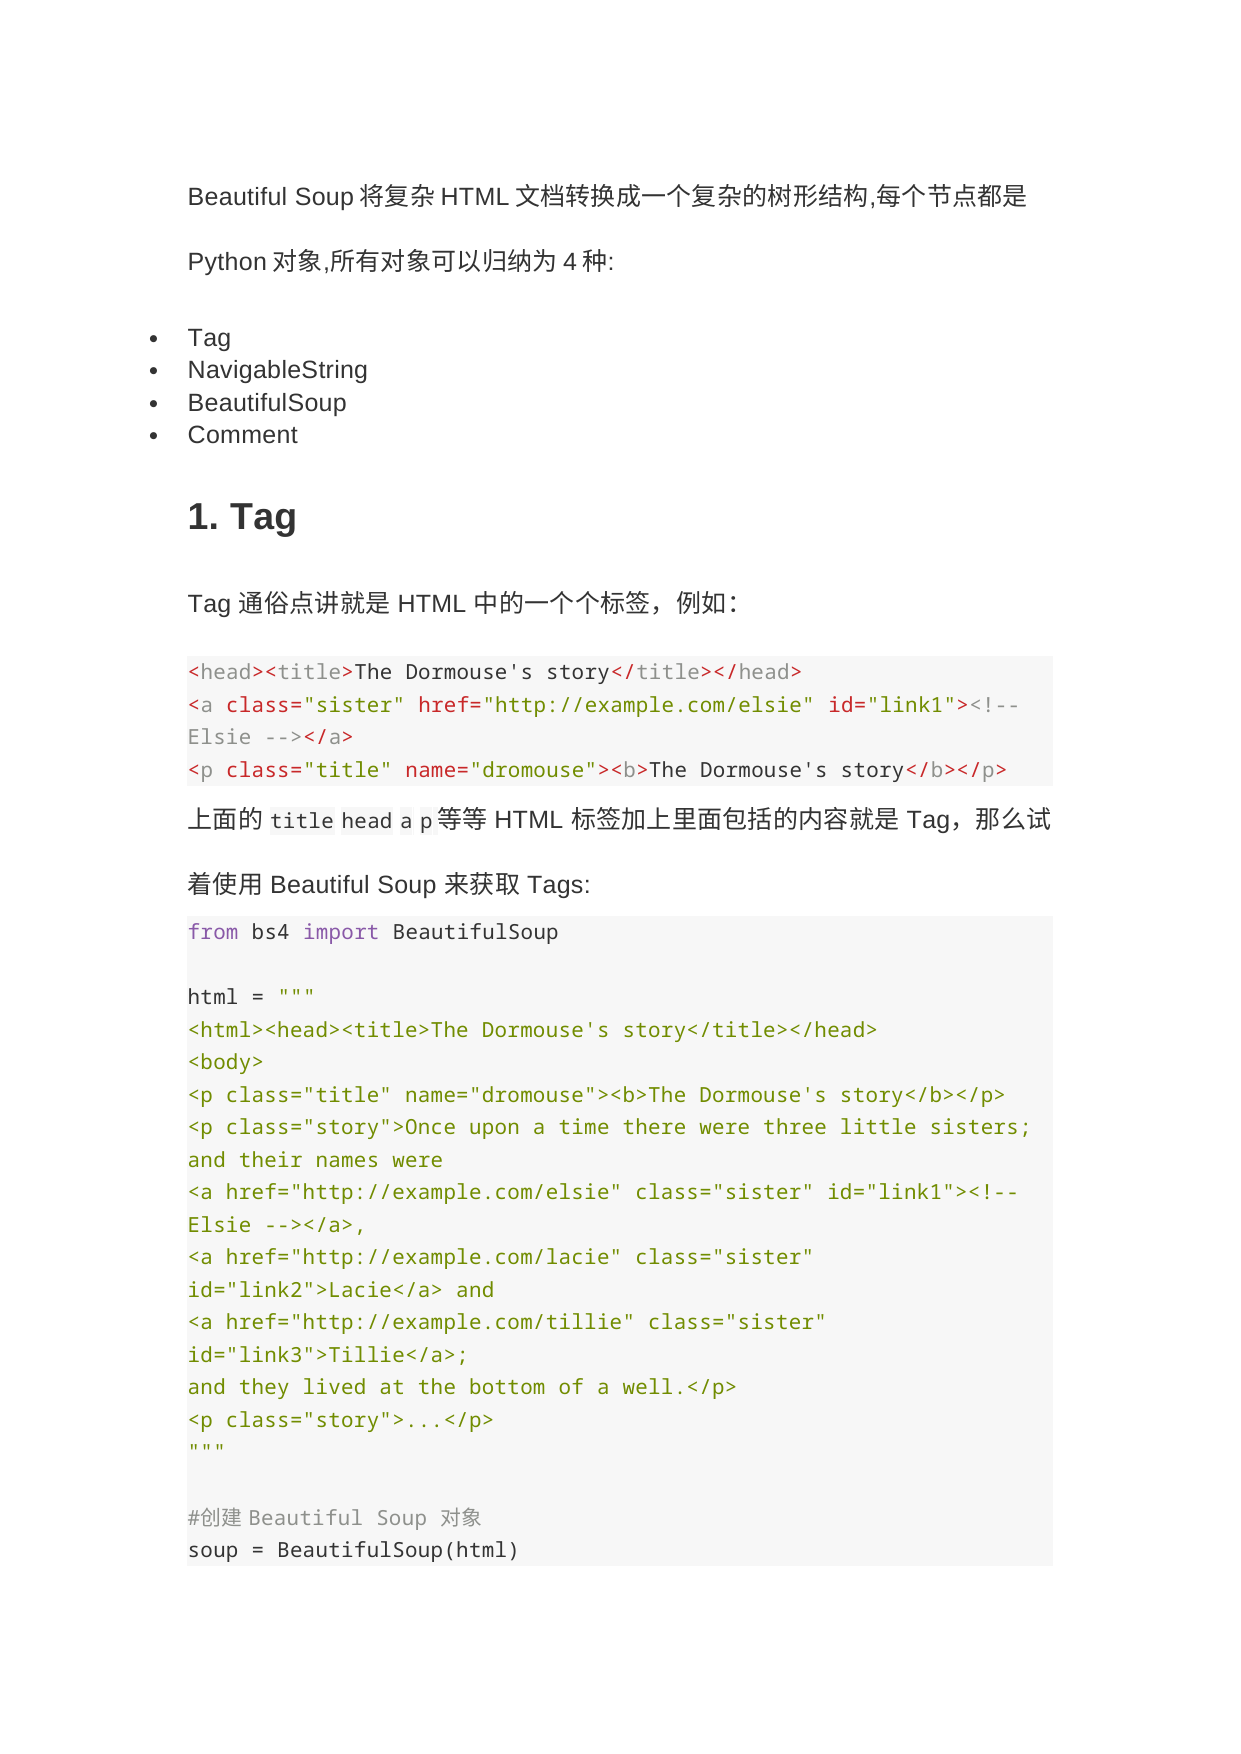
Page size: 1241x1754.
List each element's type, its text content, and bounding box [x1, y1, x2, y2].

text Beautiful Soup将复杂HTML文档转换成一个复杂的树形结构,每个节点都是Python对象,所有对象可以归纳为4种: [187, 162, 1053, 292]
list Tag [150, 321, 1053, 354]
text from bs4 import BeautifulSoup [187, 916, 1053, 948]
text <head><title>The Dormouse's story</title></head> [187, 656, 1053, 688]
text <p class="title" name="dromouse"><b>The Dormouse's story</b></p> [187, 753, 1053, 786]
text <a href="http://example.com/lacie" class="sister" id="link2">Lacie</a> and [187, 1241, 1053, 1306]
text soup = BeautifulSoup(html) [187, 1533, 1053, 1566]
text """ [187, 1436, 1053, 1468]
text <p class="title" name="dromouse"><b>The Dormouse's story</b></p> [187, 1078, 1053, 1111]
list NavigableString [150, 354, 1053, 386]
text Tag 通俗点讲就是 HTML 中的一个个标签，例如： [187, 569, 1053, 634]
text <body> [187, 1046, 1053, 1078]
list BeautifulSoup [150, 386, 1053, 419]
text html = """ [187, 981, 1053, 1013]
text and they lived at the bottom of a well.</p> [187, 1371, 1053, 1403]
text 上面的 title head a p等等 HTML 标签加上里面包括的内容就是 Tag，那么试着使用 Beautiful Soup 来获取 Tags: [187, 786, 1053, 916]
list Comment [150, 419, 1053, 451]
text <a href="http://example.com/tillie" class="sister" id="link3">Tillie</a>; [187, 1306, 1053, 1371]
text <html><head><title>The Dormouse's story</title></head> [187, 1013, 1053, 1046]
text <a class="sister" href="http://example.com/elsie" id="link1"><!-- Elsie --></a> [187, 688, 1053, 753]
text <p class="story">Once upon a time there were three little sisters; and their names were [187, 1111, 1053, 1176]
text <p class="story">...</p> [187, 1403, 1053, 1436]
text #创建 Beautiful Soup 对象 [187, 1501, 1053, 1533]
text 1. Tag [187, 483, 1053, 548]
text <a href="http://example.com/elsie" class="sister" id="link1"><!-- Elsie --></a>, [187, 1176, 1053, 1241]
